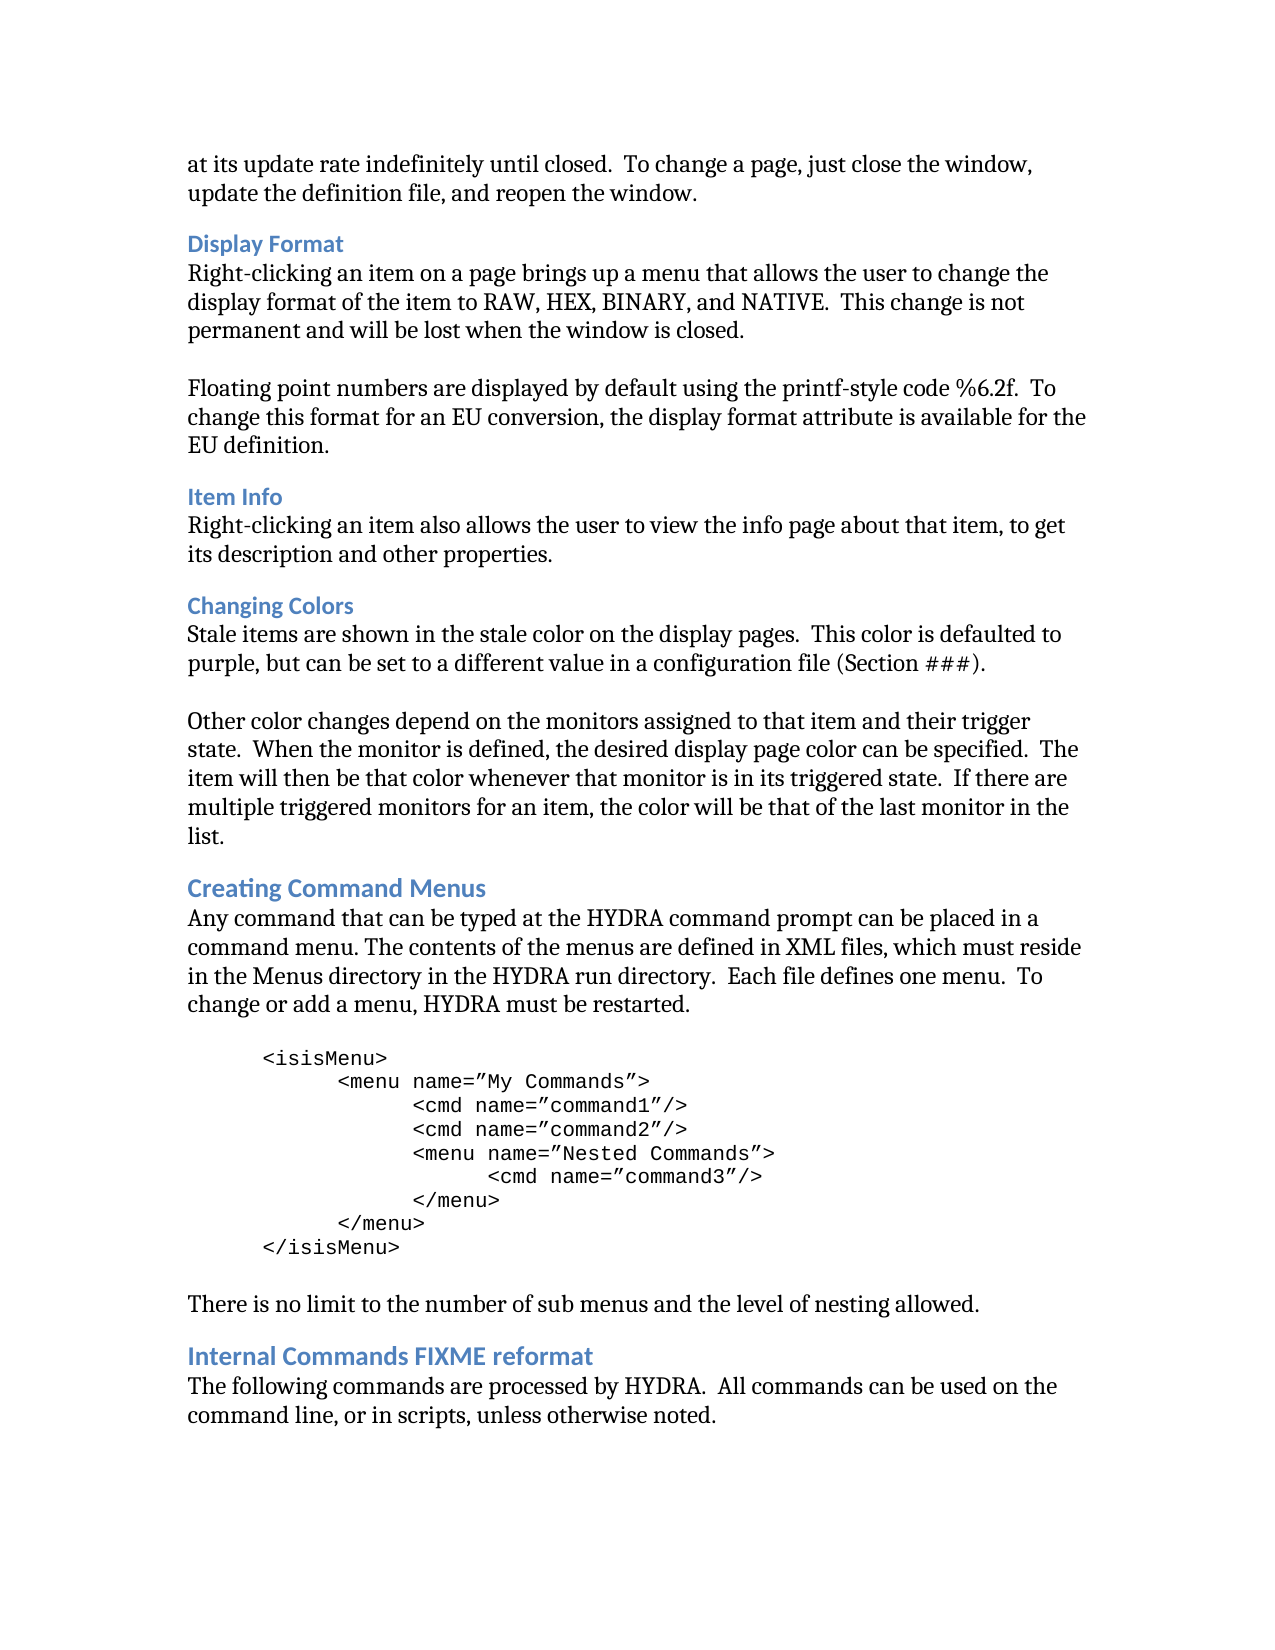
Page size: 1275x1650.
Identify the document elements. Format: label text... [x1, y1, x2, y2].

text <cmd name=”command2”/> [262, 1119, 1087, 1142]
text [187, 150, 1087, 207]
text Right-clicking an item on a page brings up a menu that allows the user to change the display format of the item to RAW, HEX, BINARY, and NATIVE. This change is not permanent and will be lost when the window is closed. [187, 259, 1087, 345]
text There is no limit to the number of sub menus and the level of nesting allowed. [187, 1289, 1087, 1318]
subtitle Item Info [187, 481, 1087, 511]
subtitle Creating Command Menus [187, 871, 1087, 904]
text The following commands are processed by HYDRA. All commands can be used on the command line, or in scripts, unless otherwise noted. [187, 1372, 1087, 1429]
text </isisMenu> [262, 1237, 1087, 1261]
text Floating point numbers are displayed by default using the printf-style code %6.2f. To change this format for an EU conversion, the display format attribute is available for the EU definition. [187, 374, 1087, 460]
text Other color changes depend on the monitors assigned to that item and their trigger state. When the monitor is defined, the desired display page color can be specified. The item will then be that color whenever that monitor is in its triggered state. If there are multiple triggered monitors for an item, the color will be that of the last monitor in the list. [187, 707, 1087, 850]
text <menu name=”Nested Commands”> [262, 1142, 1087, 1166]
subtitle Display Format [187, 228, 1087, 259]
text <cmd name=”command1”/> [262, 1095, 1087, 1119]
text Any command that can be typed at the HYDRA command prompt can be placed in a command menu. The contents of the menus are defined in XML files, which must reside in the Menus directory in the HYDRA run directory. Each file defines one menu. To change or add a menu, HYDRA must be restarted. [187, 904, 1087, 1019]
text Stale items are shown in the stale color on the display pages. This color is defaulted to purple, but can be set to a different value in a configuration file (Section ###). [187, 620, 1087, 678]
text </menu> [262, 1213, 1087, 1237]
text <cmd name=”command3”/> [262, 1166, 1087, 1190]
text </menu> [262, 1190, 1087, 1213]
text <menu name=”My Commands”> [262, 1072, 1087, 1095]
subtitle Internal Commands FIXME reformat [187, 1339, 1087, 1372]
text Right-clicking an item also allows the user to view the info page about that item, to get its description and other properties. [187, 511, 1087, 569]
subtitle Changing Colors [187, 590, 1087, 620]
text <isisMenu> [262, 1048, 1087, 1072]
